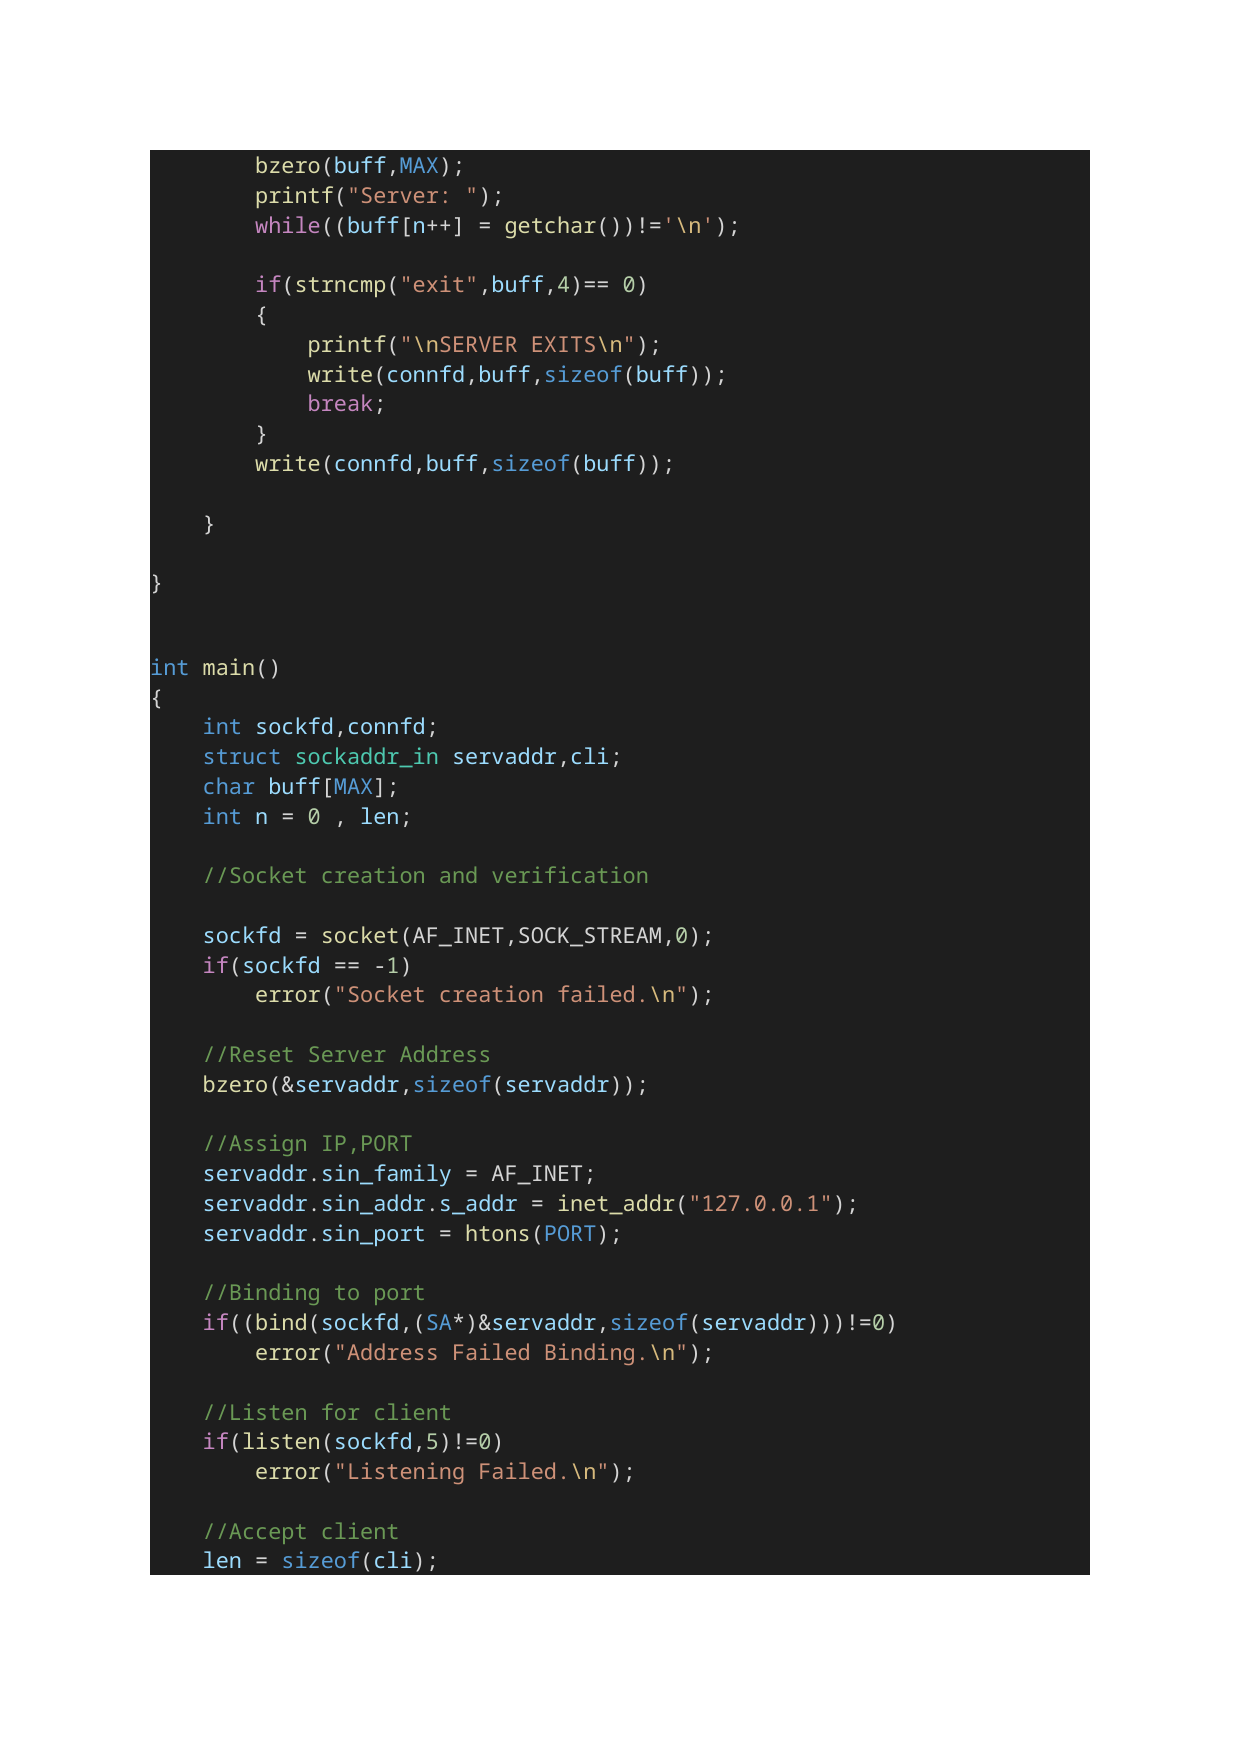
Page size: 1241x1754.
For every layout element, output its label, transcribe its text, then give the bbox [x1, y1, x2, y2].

text while((buff[n++] = getchar())!='\n'); [150, 209, 1090, 239]
text { [150, 299, 1090, 329]
text write(connfd,buff,sizeof(buff)); [150, 448, 1090, 478]
text //Socket creation and verification [150, 860, 1090, 890]
text } [150, 418, 1090, 448]
text sockfd = socket(AF_INET,SOCK_STREAM,0); [150, 920, 1090, 949]
text error("Address Failed Binding.\n"); [150, 1337, 1090, 1367]
text len = sizeof(cli); [150, 1545, 1090, 1575]
text int sockfd,connfd; [150, 711, 1090, 741]
text //Reset Server Address [150, 1039, 1090, 1069]
text bzero(buff,MAX); [150, 150, 1090, 180]
text servaddr.sin_addr.s_addr = inet_addr("127.0.0.1"); [150, 1188, 1090, 1218]
text servaddr.sin_port = htons(PORT); [150, 1218, 1090, 1247]
text printf("\nSERVER EXITS\n"); [150, 329, 1090, 358]
text servaddr.sin_family = AF_INET; [150, 1158, 1090, 1188]
text if(sockfd == -1) [150, 949, 1090, 979]
text //Listen for client [150, 1396, 1090, 1426]
text error("Socket creation failed.\n"); [150, 979, 1090, 1009]
text //Accept client [150, 1516, 1090, 1545]
text int n = 0 , len; [150, 801, 1090, 830]
text int main() [150, 652, 1090, 681]
text error("Listening Failed.\n"); [150, 1456, 1090, 1486]
text break; [150, 388, 1090, 418]
text if(strncmp("exit",buff,4)== 0) [150, 269, 1090, 299]
text } [150, 567, 1090, 597]
text struct sockaddr_in servaddr,cli; [150, 741, 1090, 771]
text { [150, 681, 1090, 711]
text if(listen(sockfd,5)!=0) [150, 1426, 1090, 1456]
text char buff[MAX]; [150, 771, 1090, 801]
text write(connfd,buff,sizeof(buff)); [150, 358, 1090, 388]
text } [150, 507, 1090, 537]
text bzero(&servaddr,sizeof(servaddr)); [150, 1069, 1090, 1098]
text printf("Server: "); [150, 180, 1090, 209]
text //Assign IP,PORT [150, 1128, 1090, 1158]
text if((bind(sockfd,(SA*)&servaddr,sizeof(servaddr)))!=0) [150, 1307, 1090, 1337]
text //Binding to port [150, 1277, 1090, 1307]
